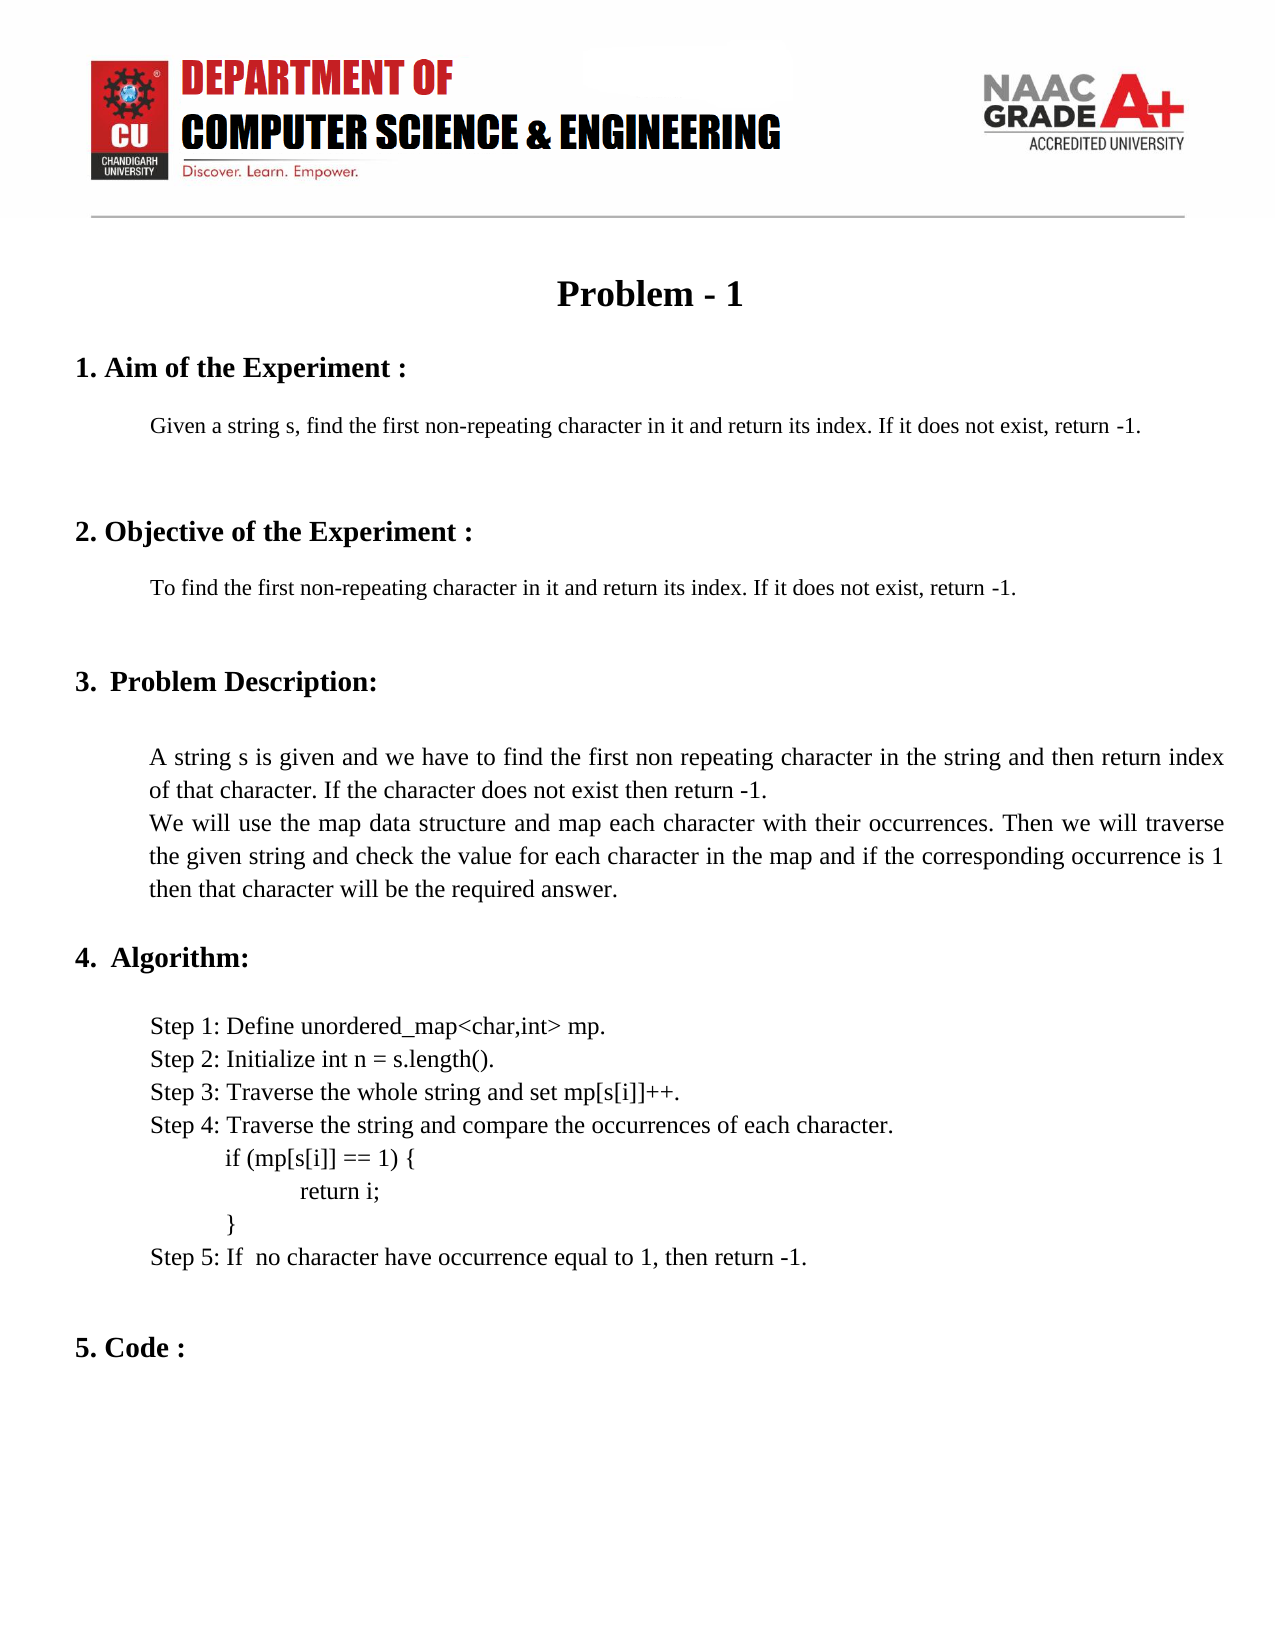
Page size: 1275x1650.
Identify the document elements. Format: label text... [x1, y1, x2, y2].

list Aim of the Experiment : [75, 350, 1226, 383]
list Step 2: Initialize int n = s.length(). [150, 1044, 1226, 1073]
list Step 4: Traverse the string and compare the occurrences of each character. [150, 1110, 1226, 1139]
list return i; [150, 1176, 1226, 1205]
list Algorithm: [75, 940, 1226, 973]
list To find the first non-repeating character in it and return its index. If it does not exist, return -1. [150, 574, 1226, 600]
list if (mp[s[i]] == 1) { [150, 1143, 1226, 1172]
list Step 1: Define unordered_map<char,int> mp. [150, 1011, 1226, 1040]
text Given a string s, find the first non-repeating character in it and return its index. If it does not exist, return -1. [150, 412, 1226, 439]
list } [150, 1209, 1226, 1238]
list Objective of the Experiment : [75, 514, 1226, 548]
list Code : [75, 1330, 1226, 1363]
text Problem - 1 [75, 271, 1226, 314]
list Problem Description: [75, 664, 1226, 698]
list A string s is given and we have to find the first non repeating character in the string and then return index of that character. If the character does not exist then return -1. [149, 742, 1226, 803]
picture [0, 0, 1275, 218]
list Step 5: If no character have occurrence equal to 1, then return -1. [75, 1242, 1226, 1271]
list Step 3: Traverse the whole string and set mp[s[i]]++. [150, 1077, 1226, 1106]
list We will use the map data structure and map each character with their occurrences. Then we will traverse the given string and check the value for each character in the map and if the corresponding occurrence is 1 then that character will be the required answer. [149, 808, 1226, 902]
